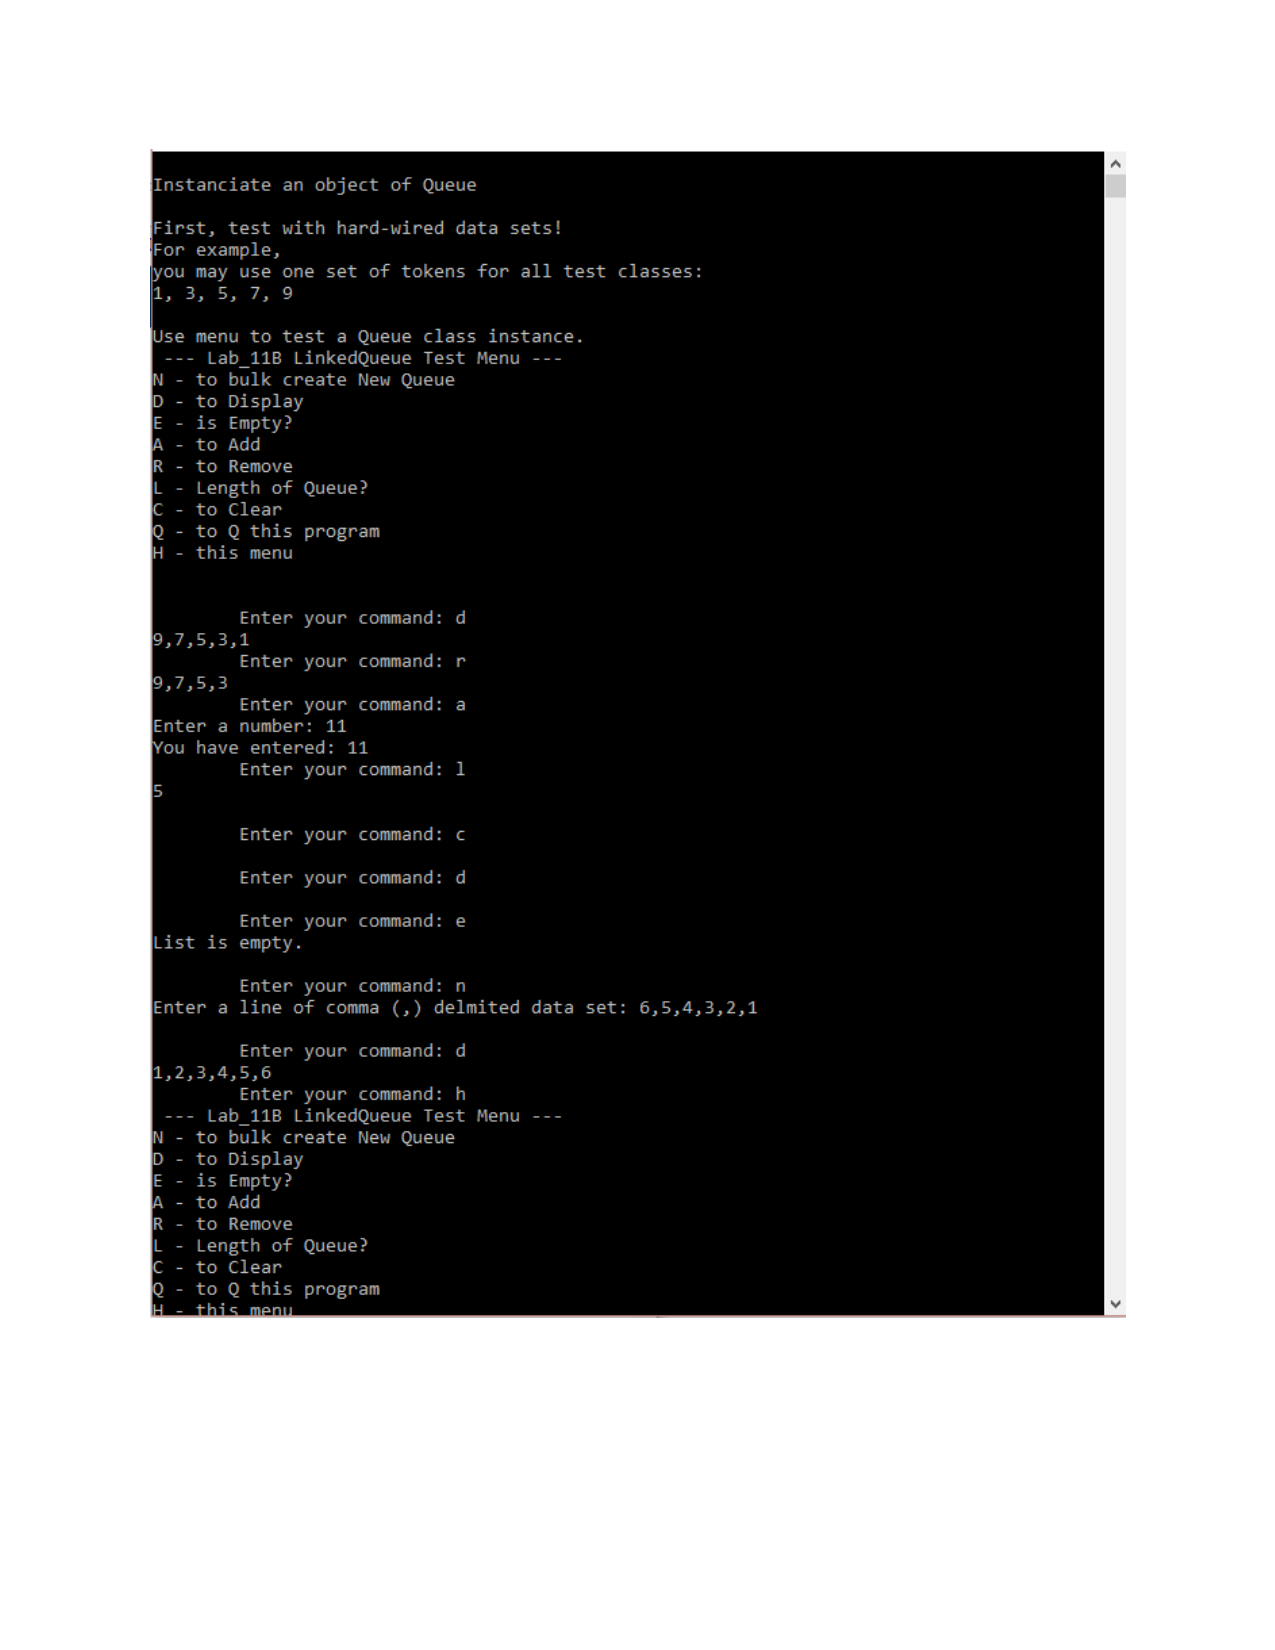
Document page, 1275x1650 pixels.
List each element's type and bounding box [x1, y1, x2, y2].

picture [150, 149, 1126, 1318]
